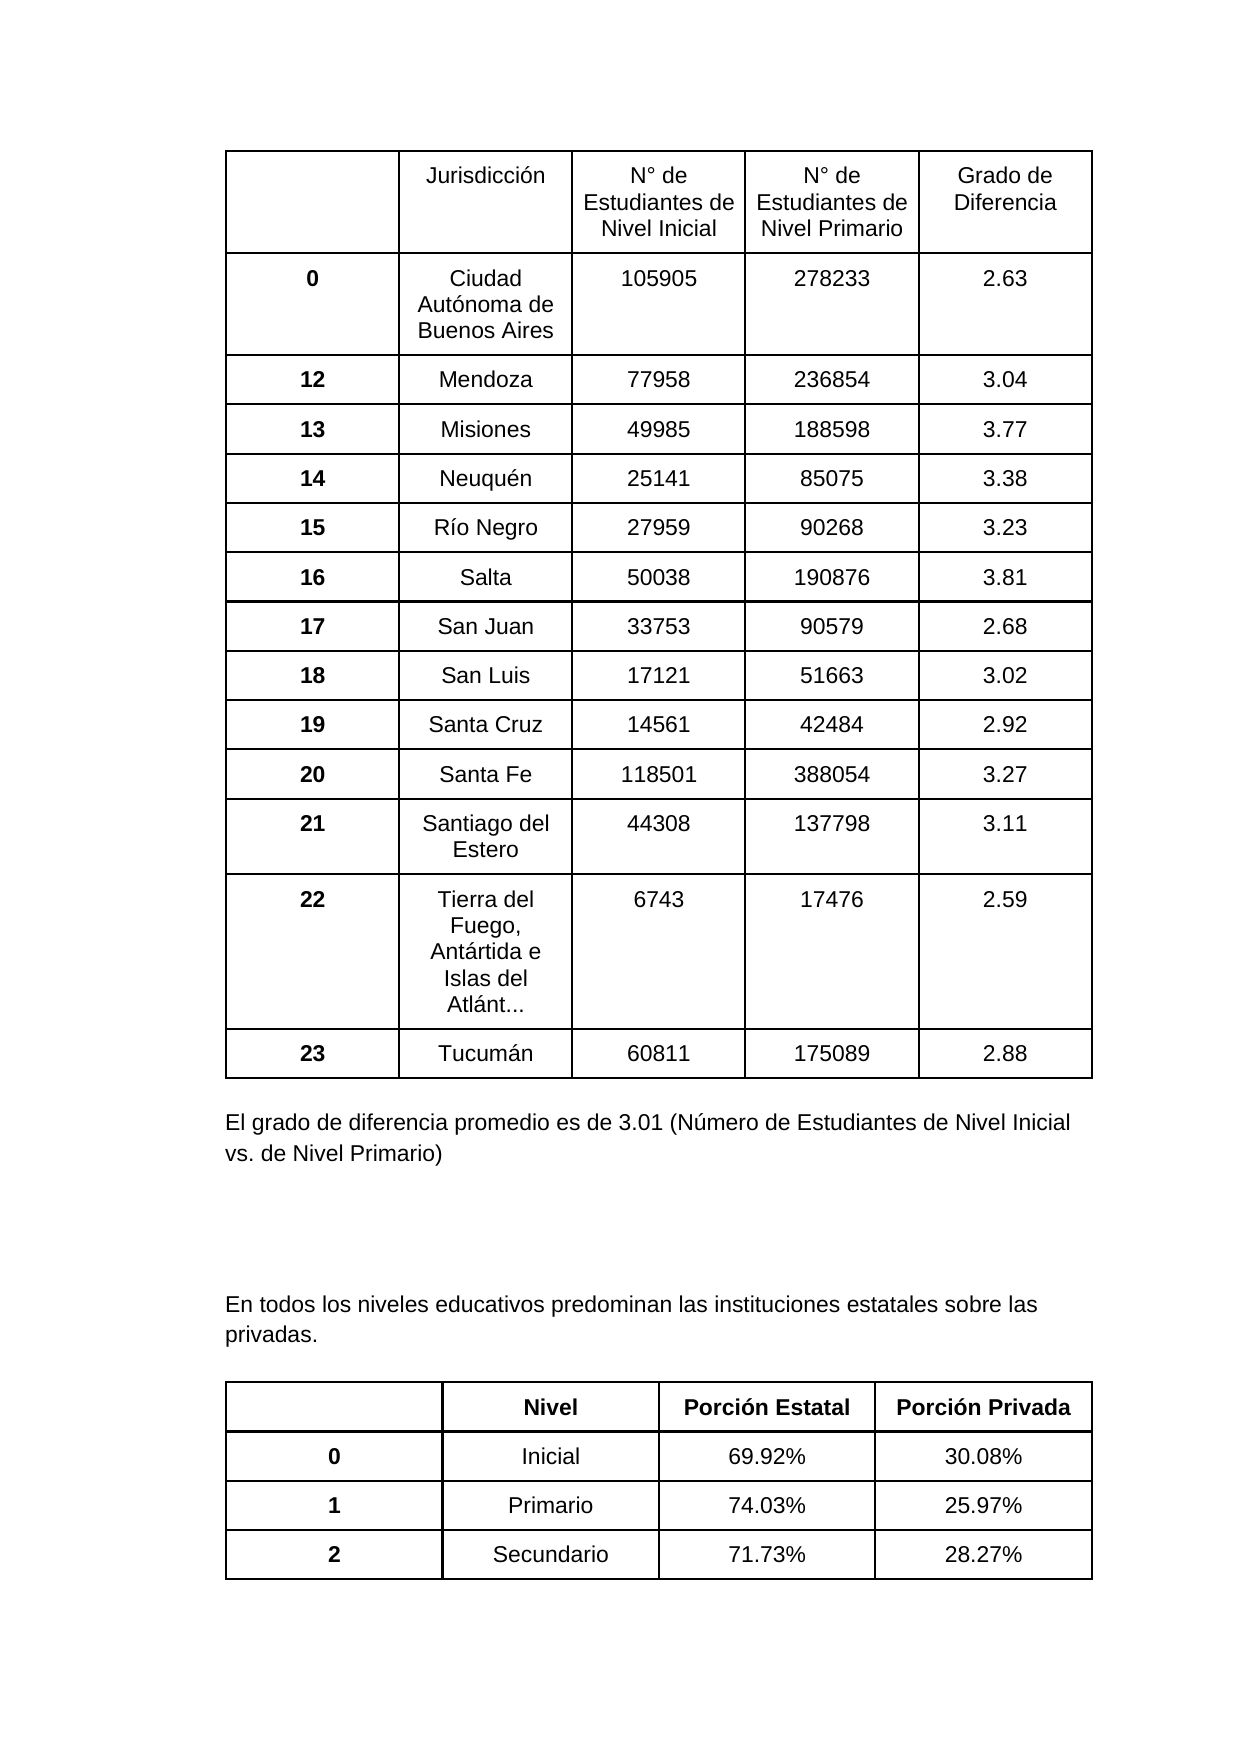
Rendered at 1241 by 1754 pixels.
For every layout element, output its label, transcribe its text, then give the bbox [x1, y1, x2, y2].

table_cell 74.03% [660, 1482, 874, 1529]
table_cell Tierra del Fuego, Antártida e Islas del Atlánt... [400, 875, 571, 1028]
table_cell 14 [227, 455, 398, 502]
table_cell 16 [227, 553, 398, 600]
table_cell 44308 [573, 800, 744, 873]
table_header N° de Estudiantes de Nivel Primario [746, 152, 918, 252]
table_cell 15 [227, 504, 398, 551]
table_cell 2.63 [920, 254, 1091, 354]
table_cell 1 [227, 1482, 441, 1529]
table_cell 3.23 [920, 504, 1091, 551]
text El grado de diferencia promedio es de 3.01 (Número de Estudiantes de Nivel Inicial vs. de Nivel Primario) [225, 1109, 1090, 1166]
table_cell 236854 [746, 356, 918, 403]
table_cell Salta [400, 553, 571, 600]
table_cell Santa Fe [400, 750, 571, 797]
table_cell 0 [227, 1433, 441, 1480]
table_header [227, 152, 398, 252]
table_cell 13 [227, 405, 398, 452]
table_cell 22 [227, 875, 398, 1028]
table_cell Misiones [400, 405, 571, 452]
table_cell 25141 [573, 455, 744, 502]
table_cell 60811 [573, 1030, 744, 1077]
table_cell 2.68 [920, 603, 1091, 649]
table_cell Río Negro [400, 504, 571, 551]
table_cell Santiago del Estero [400, 800, 571, 873]
table_cell 21 [227, 800, 398, 873]
text En todos los niveles educativos predominan las instituciones estatales sobre las privadas. [225, 1291, 1090, 1347]
table_cell 90268 [746, 504, 918, 551]
table_cell 137798 [746, 800, 918, 873]
table_cell 14561 [573, 701, 744, 748]
table_cell San Luis [400, 652, 571, 699]
table_cell Mendoza [400, 356, 571, 403]
table_header [227, 1383, 441, 1430]
table_cell 3.81 [920, 553, 1091, 600]
table_cell 190876 [746, 553, 918, 600]
table_cell 0 [227, 254, 398, 354]
table_cell 28.27% [876, 1531, 1091, 1578]
table_cell Secundario [444, 1531, 658, 1578]
table_cell Santa Cruz [400, 701, 571, 748]
table_cell 3.77 [920, 405, 1091, 452]
table_cell 23 [227, 1030, 398, 1077]
table_cell 20 [227, 750, 398, 797]
table_cell 105905 [573, 254, 744, 354]
table_cell 69.92% [660, 1433, 874, 1480]
table_cell 3.02 [920, 652, 1091, 699]
table_header Grado de Diferencia [920, 152, 1091, 252]
table_cell 17 [227, 603, 398, 649]
table_cell Ciudad Autónoma de Buenos Aires [400, 254, 571, 354]
table_cell 33753 [573, 603, 744, 649]
table_cell 3.04 [920, 356, 1091, 403]
table_cell Neuquén [400, 455, 571, 502]
table_cell 2.59 [920, 875, 1091, 1028]
table_cell 3.27 [920, 750, 1091, 797]
table_cell 188598 [746, 405, 918, 452]
table_cell 51663 [746, 652, 918, 699]
table_cell 388054 [746, 750, 918, 797]
table_cell 17121 [573, 652, 744, 699]
table_cell 175089 [746, 1030, 918, 1077]
table_cell 118501 [573, 750, 744, 797]
table_cell 85075 [746, 455, 918, 502]
table_cell 17476 [746, 875, 918, 1028]
table_cell 49985 [573, 405, 744, 452]
table_cell Primario [444, 1482, 658, 1529]
table_cell 6743 [573, 875, 744, 1028]
table_cell 27959 [573, 504, 744, 551]
table_cell 2 [227, 1531, 441, 1578]
table_cell 30.08% [876, 1433, 1091, 1480]
table_cell 50038 [573, 553, 744, 600]
table_cell 90579 [746, 603, 918, 649]
table_header Porción Privada [876, 1383, 1091, 1430]
table_cell Inicial [444, 1433, 658, 1480]
table_cell 3.11 [920, 800, 1091, 873]
table_cell 18 [227, 652, 398, 699]
table_cell 278233 [746, 254, 918, 354]
table_cell 2.88 [920, 1030, 1091, 1077]
table_cell 19 [227, 701, 398, 748]
table_cell San Juan [400, 603, 571, 649]
table_cell 2.92 [920, 701, 1091, 748]
table_cell 12 [227, 356, 398, 403]
table_header Porción Estatal [660, 1383, 874, 1430]
table_cell Tucumán [400, 1030, 571, 1077]
table_cell 3.38 [920, 455, 1091, 502]
table_cell 77958 [573, 356, 744, 403]
table_cell 42484 [746, 701, 918, 748]
table_header Jurisdicción [400, 152, 571, 252]
table_header N° de Estudiantes de Nivel Inicial [573, 152, 744, 252]
table_cell 71.73% [660, 1531, 874, 1578]
table_cell 25.97% [876, 1482, 1091, 1529]
table_header Nivel [444, 1383, 658, 1430]
